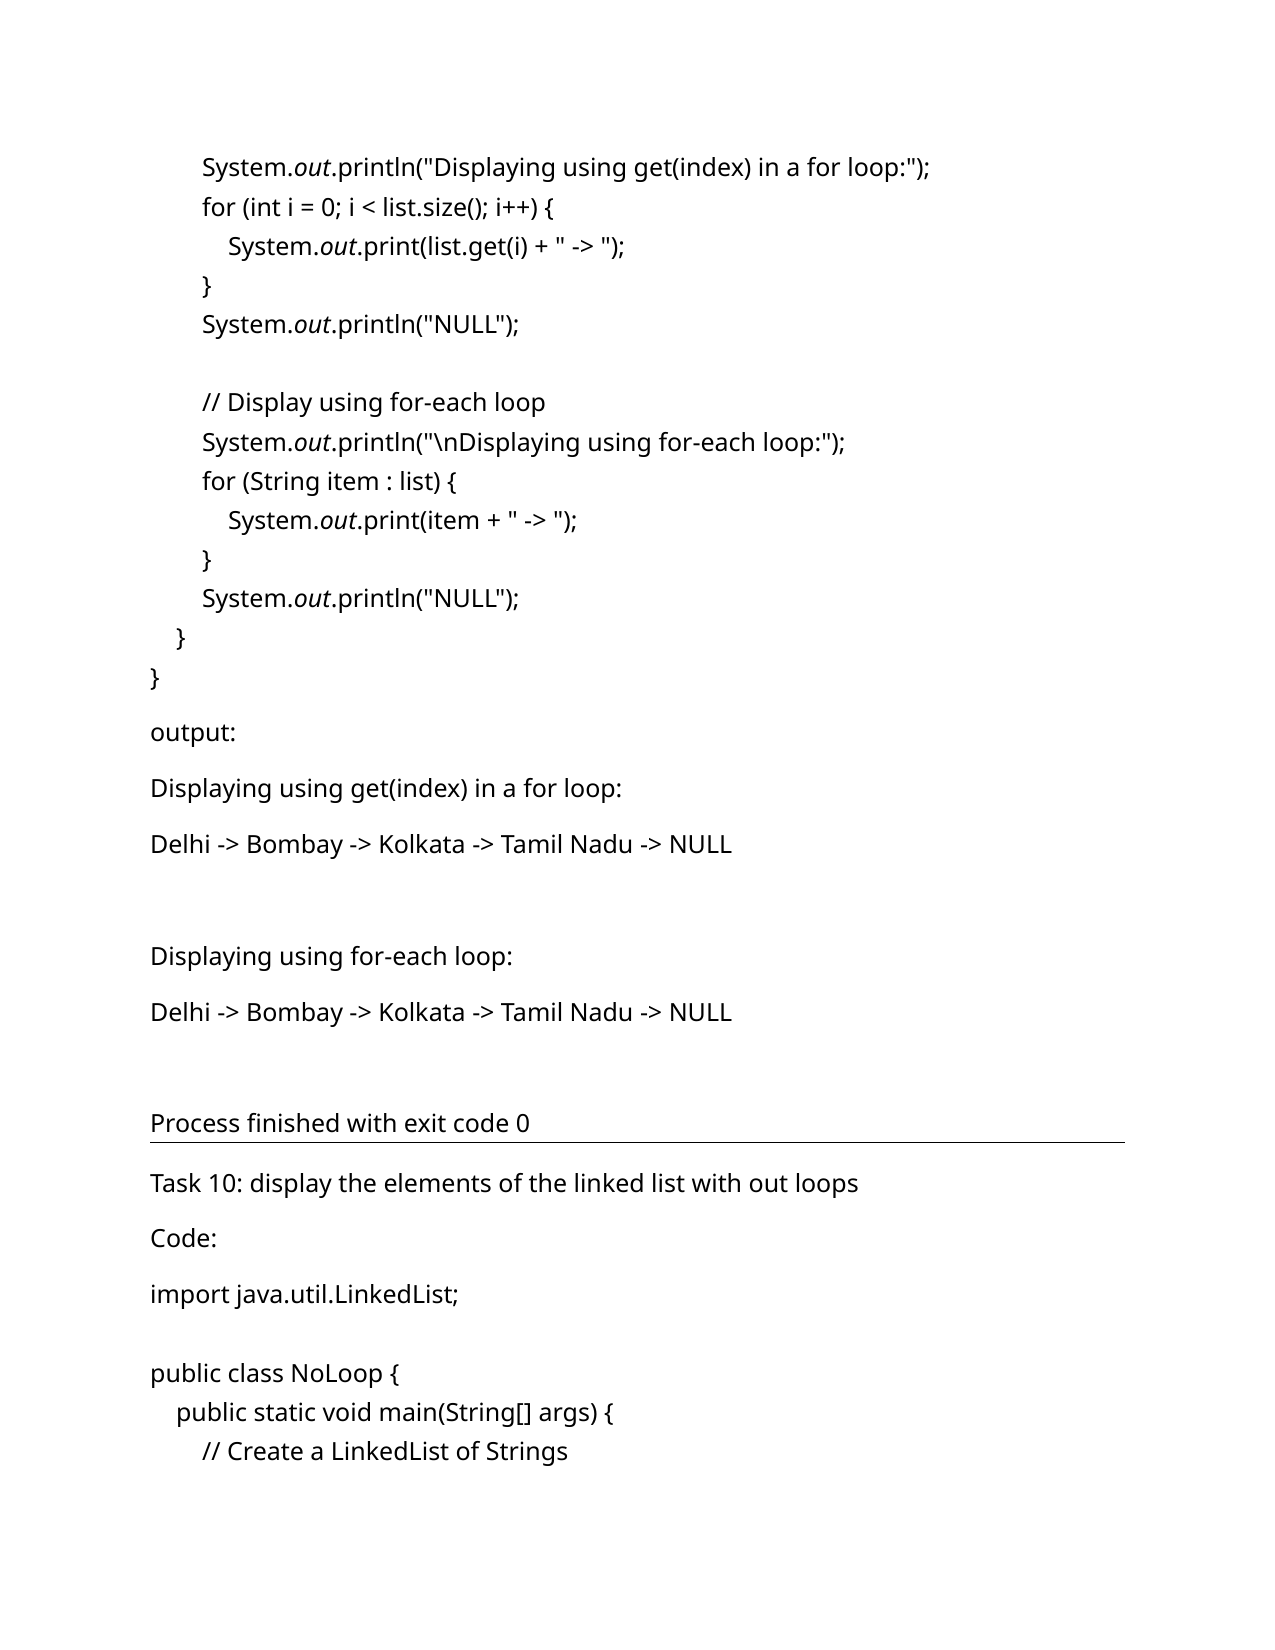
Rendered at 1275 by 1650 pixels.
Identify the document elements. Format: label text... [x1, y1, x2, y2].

text Displaying using get(index) in a for loop: [150, 771, 1125, 805]
text Code: [150, 1221, 1125, 1255]
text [150, 150, 1125, 693]
text Process finished with exit code 0 [150, 1106, 1125, 1142]
text Delhi -> Bombay -> Kolkata -> Tamil Nadu -> NULL [150, 994, 1125, 1028]
text Displaying using for-each loop: [150, 938, 1125, 972]
text Delhi -> Bombay -> Kolkata -> Tamil Nadu -> NULL [150, 827, 1125, 861]
text output: [150, 715, 1125, 749]
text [150, 1277, 1125, 1468]
text Task 10: display the elements of the linked list with out loops [150, 1165, 1125, 1199]
